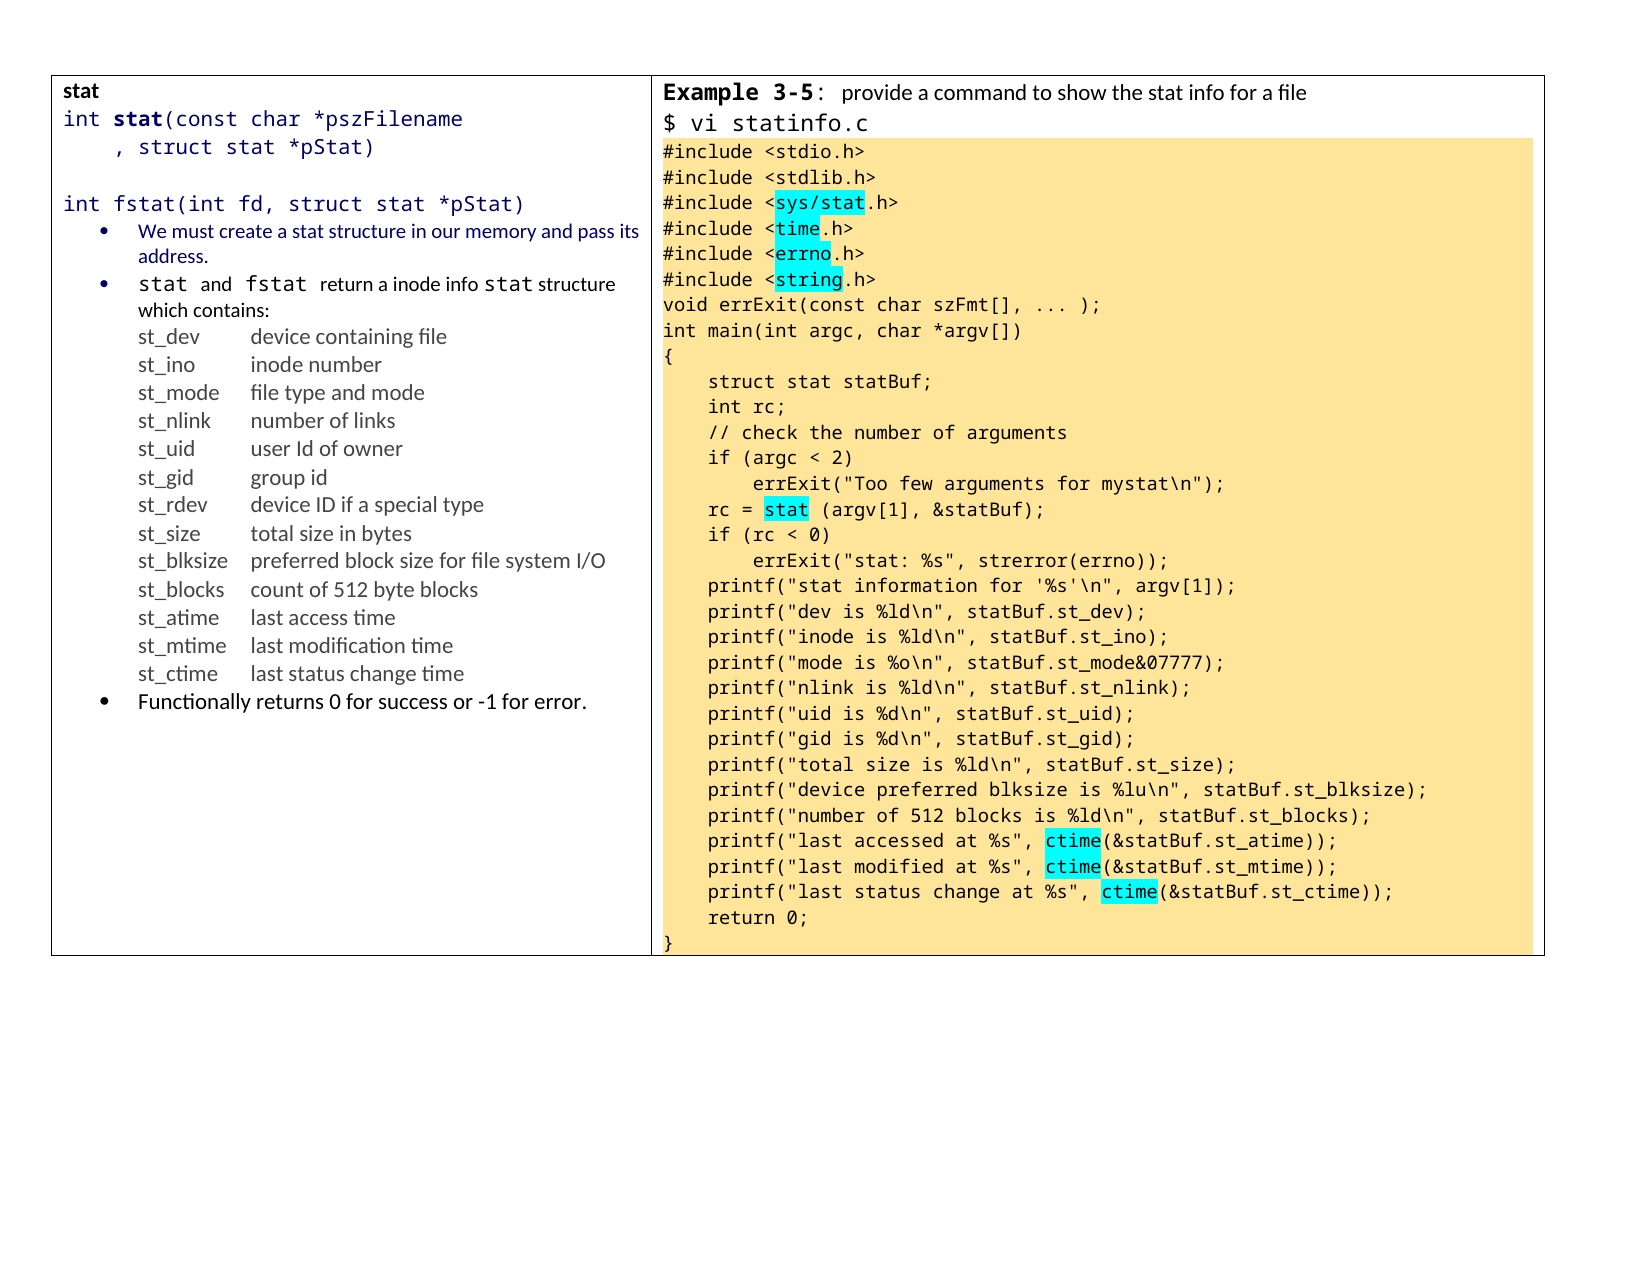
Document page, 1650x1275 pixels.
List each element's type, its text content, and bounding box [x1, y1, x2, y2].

table_cell Example 3-5: provide a command to show the stat info for a file $ vi statinfo.c #include <stdio.h> #include <stdlib.h> #include <sys/stat.h> #include <time.h> #include <errno.h> #include <string.h> void errExit(const char szFmt[], ... ); int main(int argc, char *argv[]) { struct stat statBuf; int rc; // check the number of arguments if (argc < 2) errExit("Too few arguments for mystat\n"); rc = stat (argv[1], &statBuf); if (rc < 0) errExit("stat: %s", strerror(errno)); printf("stat information for '%s'\n", argv[1]); printf("dev is %ld\n", statBuf.st_dev); printf("inode is %ld\n", statBuf.st_ino); printf("mode is %o\n", statBuf.st_mode&07777); printf("nlink is %ld\n", statBuf.st_nlink); printf("uid is %d\n", statBuf.st_uid); printf("gid is %d\n", statBuf.st_gid); printf("total size is %ld\n", statBuf.st_size); printf("device preferred blksize is %lu\n", statBuf.st_blksize); printf("number of 512 blocks is %ld\n", statBuf.st_blocks); printf("last accessed at %s", ctime(&statBuf.st_atime)); printf("last modified at %s", ctime(&statBuf.st_mtime)); printf("last status change at %s", ctime(&statBuf.st_ctime)); return 0; } [652, 76, 1544, 955]
table_cell stat int stat(const char *pszFilename , struct stat *pStat) int fstat(int fd, struct stat *pStat) We must create a stat structure in our memory and pass its address. stat and fstat return a inode info stat structure which contains: st_dev device containing file st_ino inode number st_mode file type and mode st_nlink number of links st_uid user Id of owner st_gid group id st_rdev device ID if a special type st_size total size in bytes st_blksize preferred block size for file system I/O st_blocks count of 512 byte blocks st_atime last access time st_mtime last modification time st_ctime last status change time Functionally returns 0 for success or -1 for error. [52, 76, 651, 955]
